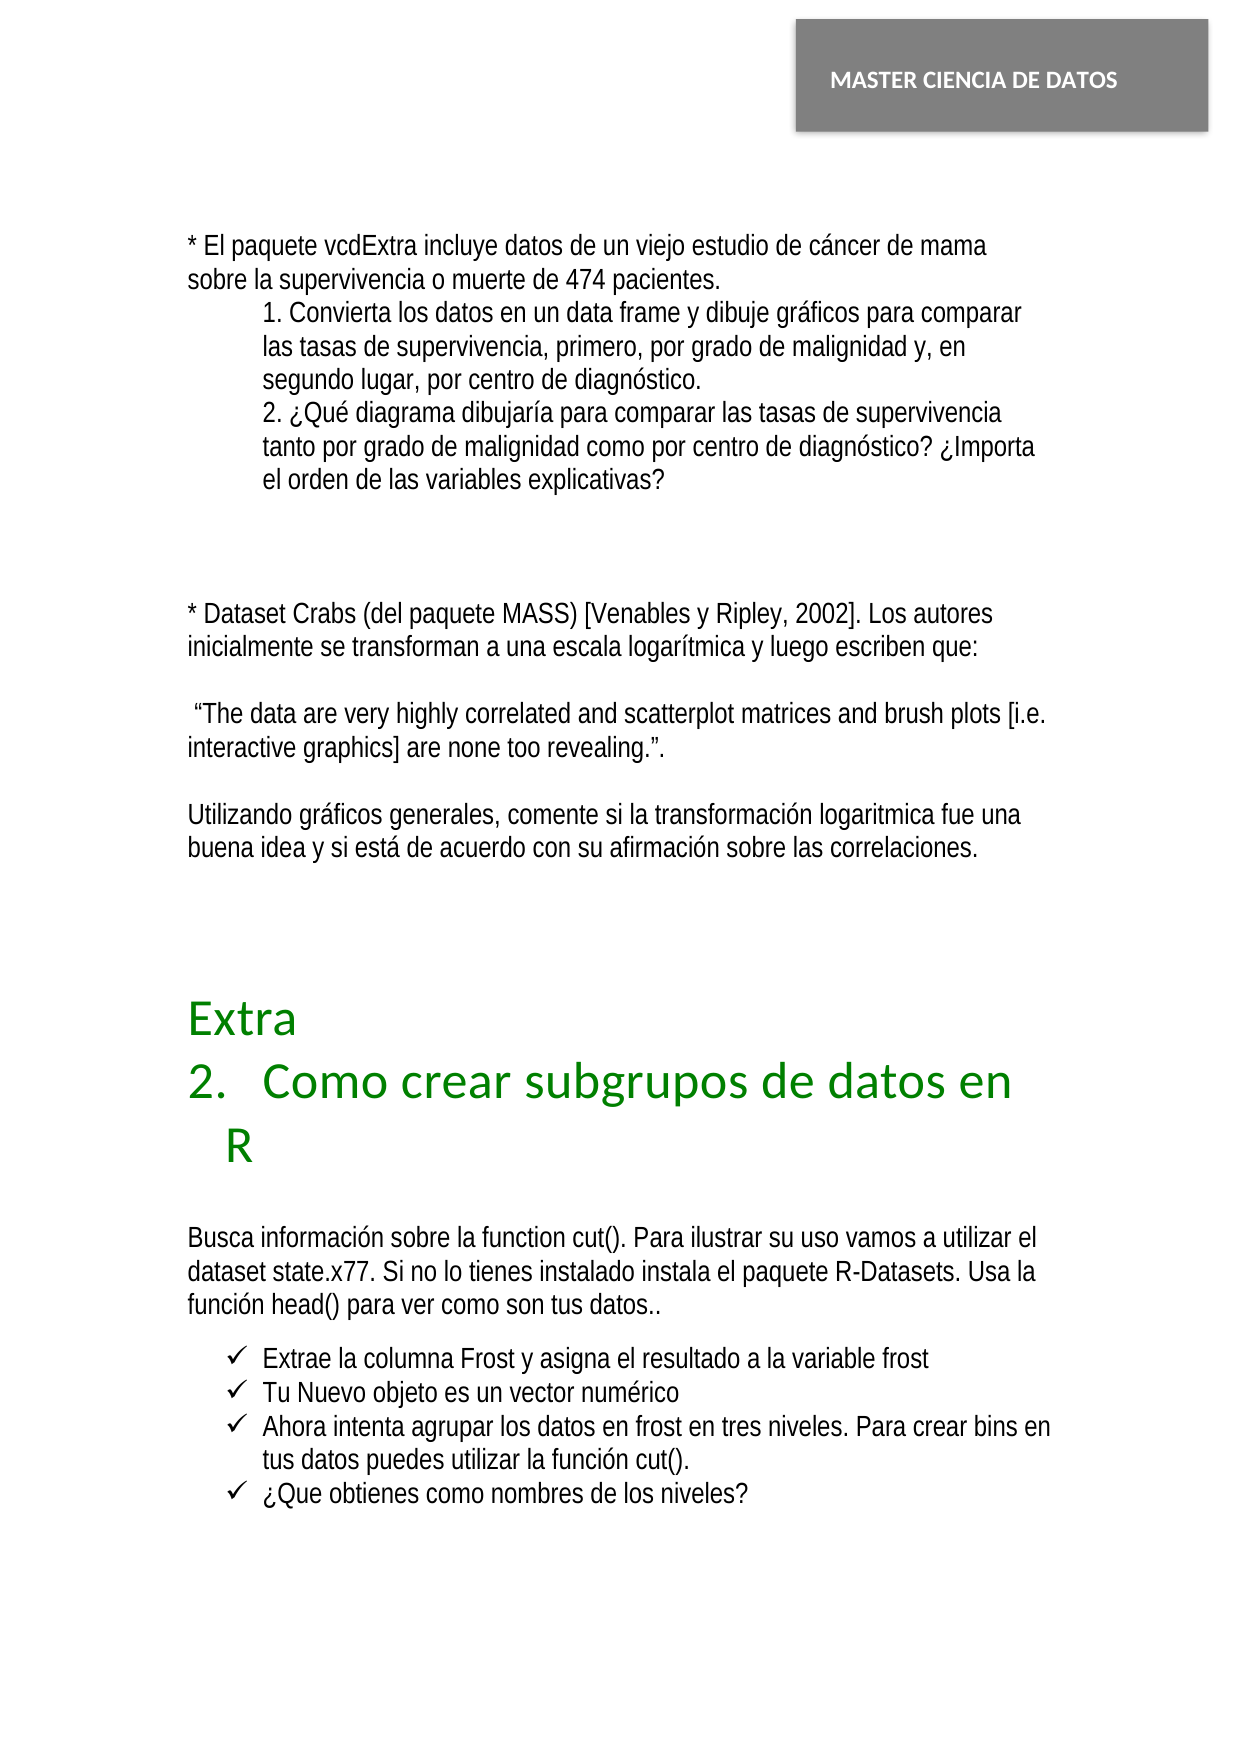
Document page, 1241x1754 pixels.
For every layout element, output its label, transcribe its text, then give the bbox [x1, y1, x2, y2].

list ¿Que obtienes como nombres de los niveles? [225, 1476, 1053, 1509]
list Extrae la columna Frost y asigna el resultado a la variable frost [225, 1341, 1053, 1375]
text * El paquete vcdExtra incluye datos de un viejo estudio de cáncer de mama sobre la supervivencia o muerte de 474 pacientes. [187, 204, 1053, 295]
text 1. Convierta los datos en un data frame y dibuje gráficos para comparar las tasas de supervivencia, primero, por grado de malignidad y, en segundo lugar, por centro de diagnóstico. [262, 295, 1053, 396]
text * Dataset Crabs (del paquete MASS) [Venables y Ripley, 2002]. Los autores inicialmente se transforman a una escala logarítmica y luego escriben que: [187, 563, 1053, 663]
text Busca información sobre la function cut(). Para ilustrar su uso vamos a utilizar el dataset state.x77. Si no lo tienes instalado instala el paquete R-Datasets. Usa la función head() para ver como son tus datos.. [187, 1220, 1053, 1321]
list Como crear subgrupos de datos en R [187, 1048, 1053, 1175]
text 2. ¿Qué diagrama dibujaría para comparar las tasas de supervivencia tanto por grado de malignidad como por centro de diagnóstico? ¿Importa el orden de las variables explicativas? [262, 396, 1053, 496]
list Tu Nuevo objeto es un vector numérico [225, 1375, 1053, 1409]
list Ahora intenta agrupar los datos en frost en tres niveles. Para crear bins en tus datos puedes utilizar la función cut(). [225, 1409, 1053, 1476]
text Extra [187, 985, 1053, 1048]
text Utilizando gráficos generales, comente si la transformación logaritmica fue una buena idea y si está de acuerdo con su afirmación sobre las correlaciones. [187, 797, 1053, 864]
text “The data are very highly correlated and scatterplot matrices and brush plots [i.e. interactive graphics] are none too revealing.”. [187, 696, 1053, 763]
